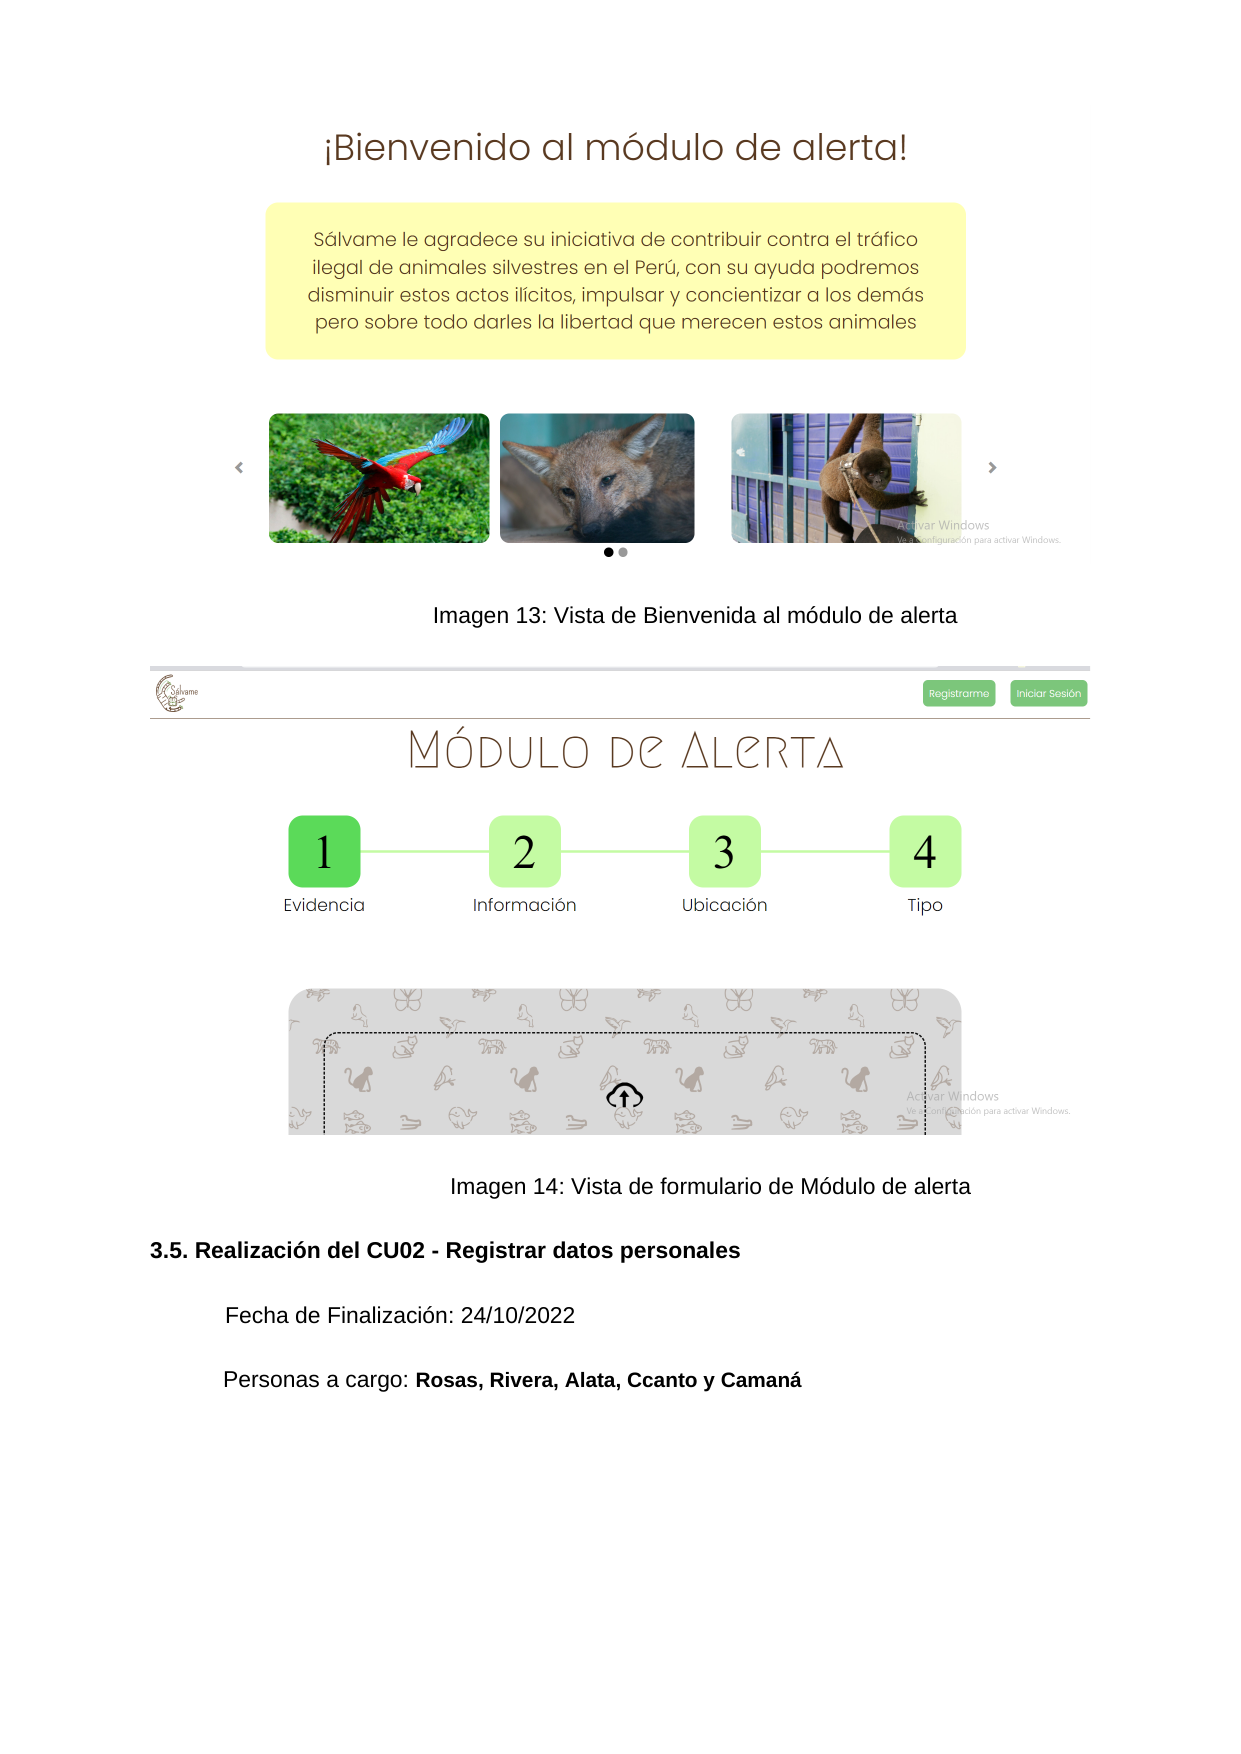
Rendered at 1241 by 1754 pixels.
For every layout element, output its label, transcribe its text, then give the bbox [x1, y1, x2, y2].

text Imagen 14: Vista de formulario de Módulo de alerta [450, 1173, 1090, 1199]
picture [150, 666, 1091, 1135]
text Fecha de Finalización: 24/10/2022 [150, 1302, 1090, 1328]
picture [150, 105, 1091, 564]
text Imagen 13: Vista de Bienvenida al módulo de alerta [225, 602, 1090, 628]
text Personas a cargo: Rosas, Rivera, Alata, Ccanto y Camaná [223, 1366, 1090, 1393]
subtitle 3.5. Realización del CU02 - Registrar datos personales [150, 1237, 1090, 1264]
